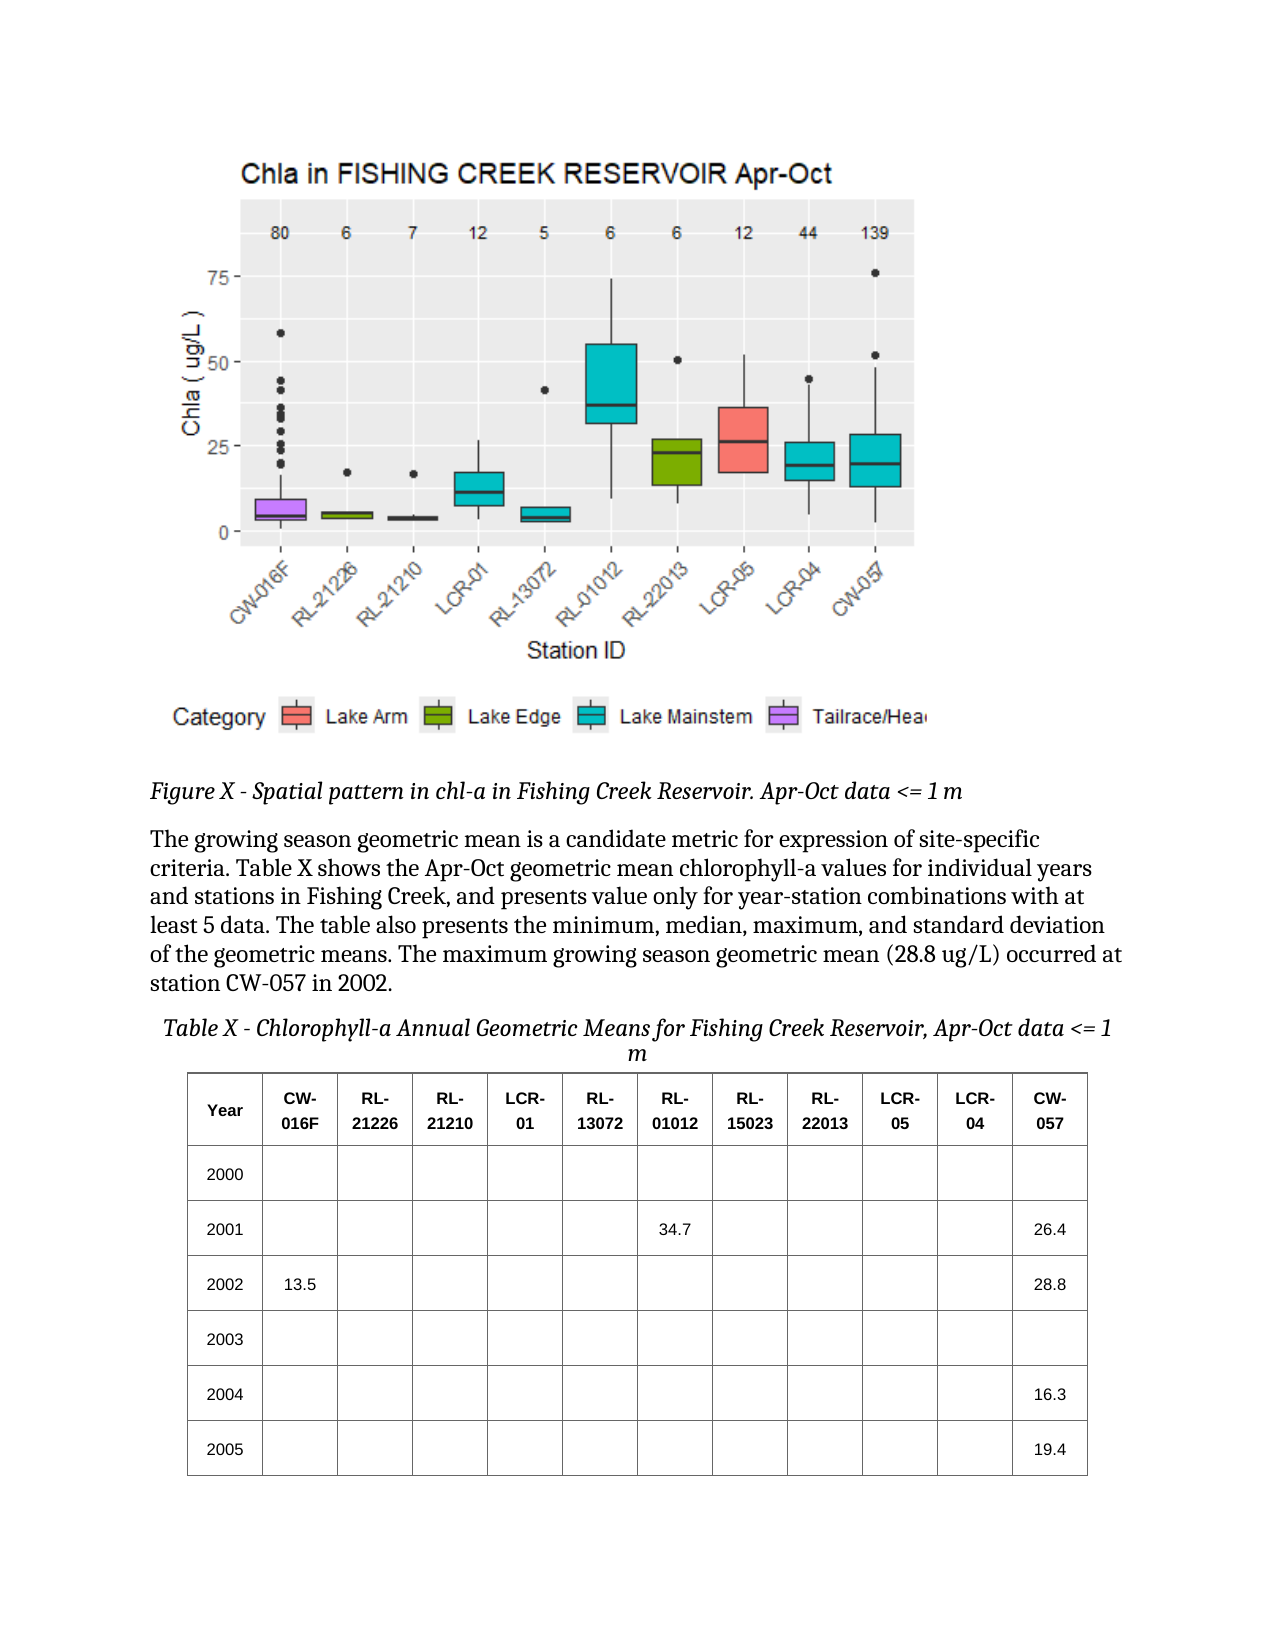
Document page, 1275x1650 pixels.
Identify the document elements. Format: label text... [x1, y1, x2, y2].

table_cell [938, 1146, 1012, 1199]
table_cell 2001 [188, 1201, 262, 1254]
table_cell [563, 1201, 637, 1254]
table_cell [338, 1201, 412, 1254]
table_header LCR-01 [488, 1074, 562, 1144]
table_cell [713, 1311, 787, 1364]
table_header RL-15023 [713, 1074, 787, 1144]
table_cell [938, 1421, 1012, 1474]
table_cell [338, 1146, 412, 1199]
table_header CW-057 [1013, 1074, 1087, 1144]
table_cell [413, 1201, 487, 1254]
table_cell [788, 1201, 862, 1254]
table_cell 19.4 [1013, 1421, 1087, 1474]
table_cell 13.5 [263, 1256, 337, 1309]
table_cell [338, 1366, 412, 1419]
table_cell [1013, 1146, 1087, 1199]
table_header RL-21210 [413, 1074, 487, 1144]
text The growing season geometric mean is a candidate metric for expression of site-specific criteria. Table X shows the Apr-Oct geometric mean chlorophyll-a values for individual years and stations in Fishing Creek, and presents value only for year-station combinations with at least 5 data. The table also presents the minimum, median, maximum, and standard deviation of the geometric means. The maximum growing season geometric mean (28.8 ug/L) occurred at station CW-057 in 2002. [150, 825, 1125, 997]
table_cell [713, 1366, 787, 1419]
table_cell [563, 1366, 637, 1419]
text Table X - Chlorophyll-a Annual Geometric Means for Fishing Creek Reservoir, Apr-Oct data <= 1 m [156, 1016, 1119, 1066]
table_header Year [188, 1074, 262, 1144]
table_cell [563, 1146, 637, 1199]
table_cell [863, 1256, 937, 1309]
table_cell [638, 1311, 712, 1364]
table_cell [413, 1421, 487, 1474]
table_cell [863, 1201, 937, 1254]
table_cell [338, 1421, 412, 1474]
table_cell [413, 1146, 487, 1199]
table_cell [563, 1256, 637, 1309]
table_cell [938, 1256, 1012, 1309]
table_cell [263, 1201, 337, 1254]
table_cell [713, 1421, 787, 1474]
text Figure X - Spatial pattern in chl-a in Fishing Creek Reservoir. Apr-Oct data <= 1 m [150, 777, 1125, 806]
table_cell 16.3 [1013, 1366, 1087, 1419]
table_cell 2002 [188, 1256, 262, 1309]
table_cell [413, 1311, 487, 1364]
table_cell [488, 1201, 562, 1254]
table_cell 2005 [188, 1421, 262, 1474]
table_cell 26.4 [1013, 1201, 1087, 1254]
table_cell 2000 [188, 1146, 262, 1199]
table_cell [563, 1311, 637, 1364]
table_cell [788, 1421, 862, 1474]
table_cell [788, 1256, 862, 1309]
table_cell [338, 1311, 412, 1364]
table_header RL-22013 [788, 1074, 862, 1144]
table_cell 34.7 [638, 1201, 712, 1254]
table_cell [713, 1256, 787, 1309]
table_header LCR-05 [863, 1074, 937, 1144]
table_cell [263, 1146, 337, 1199]
table_cell [788, 1146, 862, 1199]
table_header RL-13072 [563, 1074, 637, 1144]
table_cell [863, 1311, 937, 1364]
table_cell [488, 1311, 562, 1364]
table_cell [1013, 1311, 1087, 1364]
table_cell [488, 1146, 562, 1199]
table_cell [938, 1311, 1012, 1364]
table_cell [338, 1256, 412, 1309]
table_cell 2003 [188, 1311, 262, 1364]
table_cell 28.8 [1013, 1256, 1087, 1309]
table_cell [638, 1256, 712, 1309]
table_cell [638, 1366, 712, 1419]
table_header RL-01012 [638, 1074, 712, 1144]
table_cell [638, 1421, 712, 1474]
picture [168, 150, 927, 757]
table_cell [563, 1421, 637, 1474]
table_cell [863, 1146, 937, 1199]
table_cell [263, 1366, 337, 1419]
table_cell [488, 1256, 562, 1309]
table_cell [938, 1201, 1012, 1254]
table_cell 2004 [188, 1366, 262, 1419]
table_cell [713, 1201, 787, 1254]
table_header CW-016F [263, 1074, 337, 1144]
table_cell [788, 1366, 862, 1419]
table_cell [863, 1366, 937, 1419]
table_cell [938, 1366, 1012, 1419]
table_cell [263, 1311, 337, 1364]
table_cell [413, 1366, 487, 1419]
table_cell [263, 1421, 337, 1474]
table_header LCR-04 [938, 1074, 1012, 1144]
table_cell [788, 1311, 862, 1364]
table_cell [488, 1421, 562, 1474]
table_header RL-21226 [338, 1074, 412, 1144]
table_cell [488, 1366, 562, 1419]
table_cell [713, 1146, 787, 1199]
table_cell [638, 1146, 712, 1199]
table_cell [863, 1421, 937, 1474]
table_cell [413, 1256, 487, 1309]
